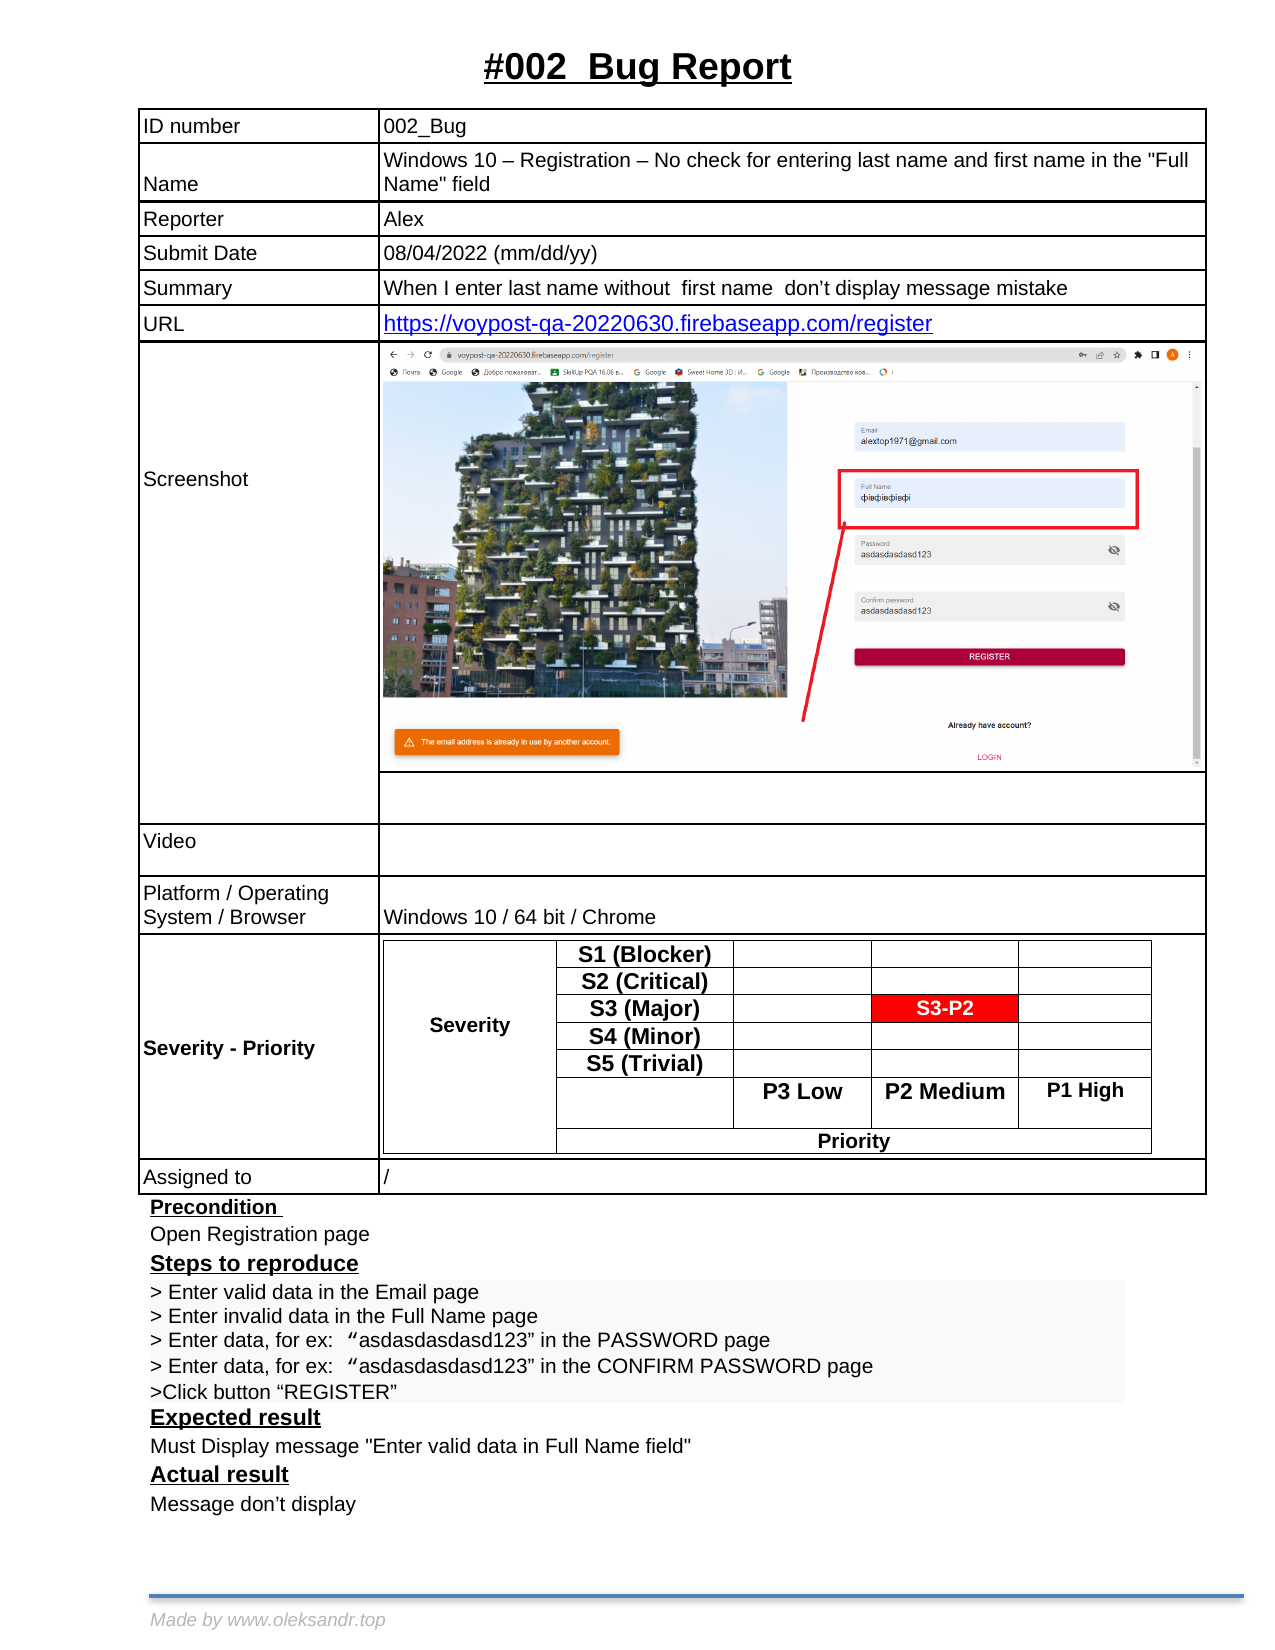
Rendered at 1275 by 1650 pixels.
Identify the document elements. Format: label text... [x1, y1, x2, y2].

text > Enter data, for ex: “asdasdasdasd123” in the PASSWORD page [150, 1328, 1125, 1354]
table_cell https://voypost-qa-20220630.firebaseapp.com/register [380, 306, 1205, 340]
table_cell / [380, 1160, 1205, 1193]
text Must Display message "Enter valid data in Full Name field" [150, 1434, 1125, 1458]
text > Enter data, for ex: “asdasdasdasd123” in the CONFIRM PASSWORD page [150, 1354, 1125, 1379]
text >Click button “REGISTER” [150, 1379, 1125, 1403]
text Actual result [150, 1461, 1125, 1487]
table_cell [380, 773, 1205, 823]
table_cell [380, 935, 1205, 1158]
table_header 002_Bug [380, 110, 1205, 142]
table_cell Platform / Operating System / Browser [140, 877, 378, 933]
table_cell URL [140, 306, 378, 340]
table_cell Assigned to [140, 1160, 378, 1193]
table_cell Alex [380, 203, 1205, 235]
text Precondition [150, 1195, 1125, 1219]
text > Enter invalid data in the Full Name page [150, 1304, 1125, 1328]
table_cell Video [140, 825, 378, 875]
table_cell When I enter last name without first name don’t display message mistake [380, 271, 1205, 303]
table_cell Screenshot [140, 343, 378, 823]
table_header ID number [140, 110, 378, 142]
table_cell [380, 825, 1205, 875]
table_cell Submit Date [140, 237, 378, 269]
table_cell [380, 343, 1205, 771]
table_cell Summary [140, 271, 378, 303]
table_cell Severity - Priority [140, 935, 378, 1158]
text Steps to reproduce [150, 1250, 1125, 1276]
table_cell Windows 10 – Registration – No check for entering last name and first name in the "Full Name" field [380, 144, 1205, 200]
table_cell Windows 10 / 64 bit / Chrome [380, 877, 1205, 933]
picture [383, 346, 1201, 767]
text Expected result [150, 1403, 1125, 1430]
text #002_Bug Report [150, 44, 1125, 87]
table_cell 08/04/2022 (mm/dd/yy) [380, 237, 1205, 269]
table_cell Reporter [140, 203, 378, 235]
text Open Registration page [150, 1222, 1125, 1246]
table_cell Name [140, 144, 378, 200]
text > Enter valid data in the Email page [150, 1280, 1125, 1304]
text Message don’t display [150, 1491, 1125, 1515]
